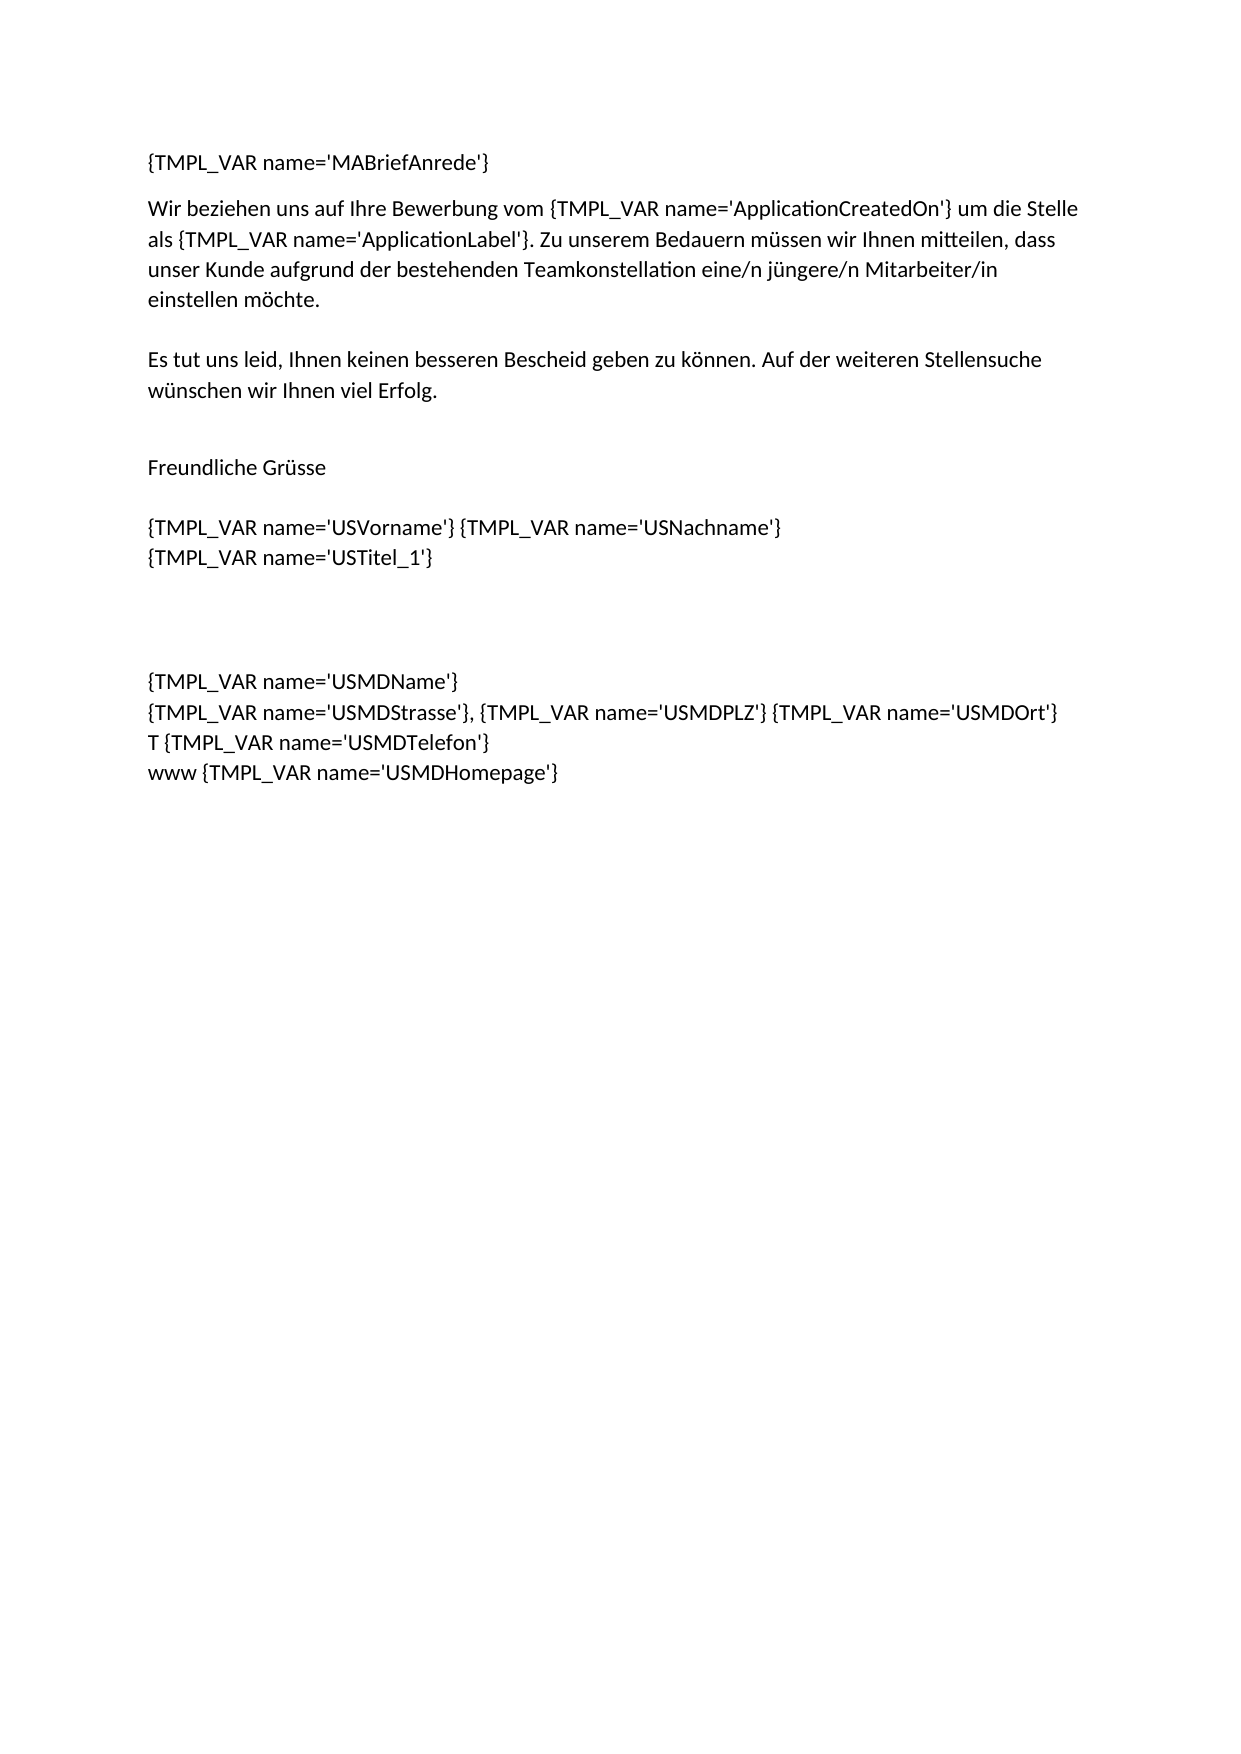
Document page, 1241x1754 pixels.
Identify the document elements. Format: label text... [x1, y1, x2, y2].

text {TMPL_VAR name='MABriefAnrede'} [148, 148, 1093, 176]
text Freundliche Grüsse {TMPL_VAR name='USVorname'} {TMPL_VAR name='USNachname'} {TMPL_VAR name='USTitel_1'} [148, 453, 1093, 571]
text Wir beziehen uns auf Ihre Bewerbung vom {TMPL_VAR name='ApplicationCreatedOn'} um die Stelle als {TMPL_VAR name='ApplicationLabel'}. Zu unserem Bedauern müssen wir Ihnen mitteilen, dass unser Kunde aufgrund der bestehenden Teamkonstellation eine/n jüngere/n Mitarbeiter/in einstellen möchte. Es tut uns leid, Ihnen keinen besseren Bescheid geben zu können. Auf der weiteren Stellensuche wünschen wir Ihnen viel Erfolg. [148, 194, 1093, 434]
text {TMPL_VAR name='USMDName'} {TMPL_VAR name='USMDStrasse'}, {TMPL_VAR name='USMDPLZ'} {TMPL_VAR name='USMDOrt'} T {TMPL_VAR name='USMDTelefon'} www {TMPL_VAR name='USMDHomepage'} [148, 667, 1093, 816]
